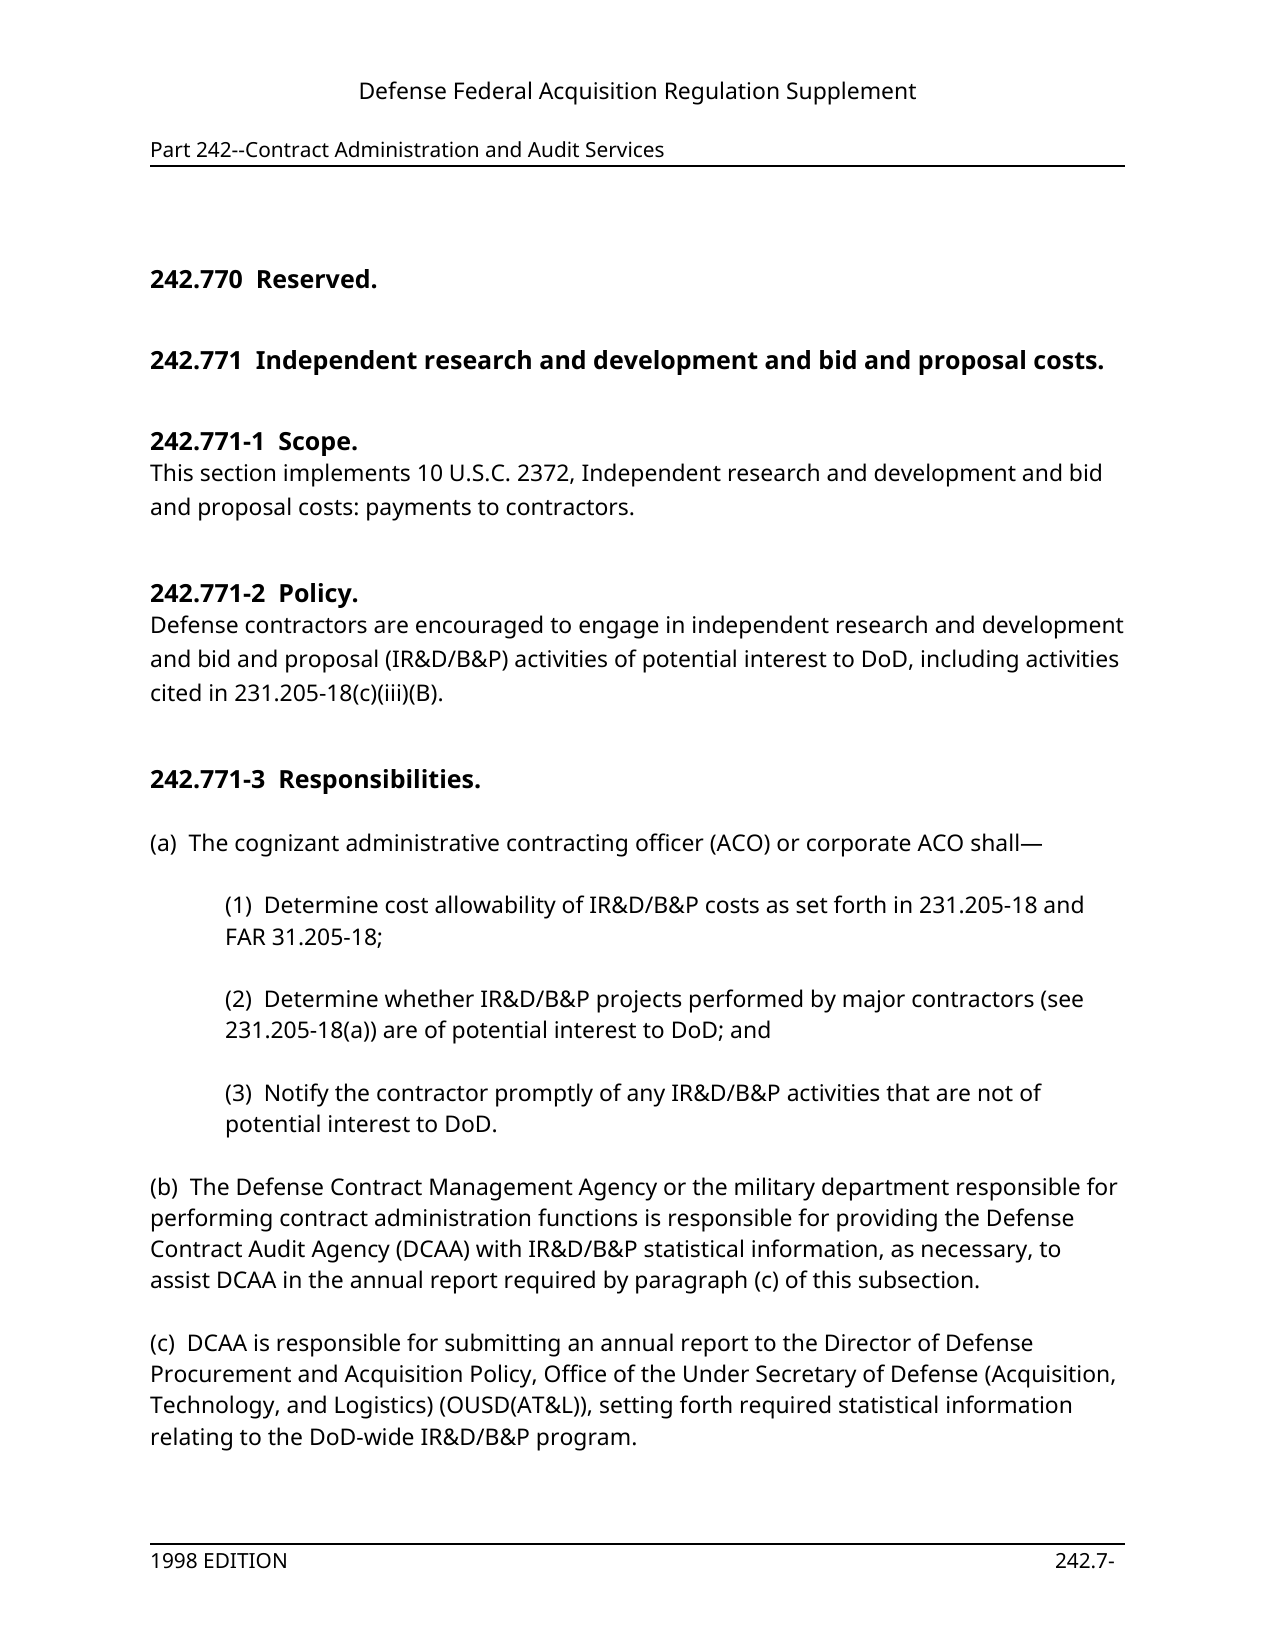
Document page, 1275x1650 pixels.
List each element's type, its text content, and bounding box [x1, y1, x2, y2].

subtitle 242.771-2 Policy. [150, 541, 1125, 609]
subtitle 242.771-3 Responsibilities. [150, 727, 1125, 796]
list (a) The cognizant administrative contracting officer (ACO) or corporate ACO shall— [150, 796, 1125, 858]
subtitle 242.771 Independent research and development and bid and proposal costs. [150, 308, 1125, 377]
list (1) Determine cost allowability of IR&D/B&P costs as set forth in 231.205-18 and FAR 31.205-18; [187, 858, 1125, 952]
list (2) Determine whether IR&D/B&P projects performed by major contractors (see 231.205-18(a)) are of potential interest to DoD; and [187, 952, 1125, 1046]
list (3) Notify the contractor promptly of any IR&D/B&P activities that are not of potential interest to DoD. [187, 1046, 1125, 1139]
text This section implements 10 U.S.C. 2372, Independent research and development and bid and proposal costs: payments to contractors. [150, 457, 1125, 522]
subtitle 242.770 Reserved. [150, 228, 1125, 296]
list (b) The Defense Contract Management Agency or the military department responsible for performing contract administration functions is responsible for providing the Defense Contract Audit Agency (DCAA) with IR&D/B&P statistical information, as necessary, to assist DCAA in the annual report required by paragraph (c) of this subsection. [150, 1139, 1125, 1296]
list (c) DCAA is responsible for submitting an annual report to the Director of Defense Procurement and Acquisition Policy, Office of the Under Secretary of Defense (Acquisition, Technology, and Logistics) (OUSD(AT&L)), setting forth required statistical information relating to the DoD-wide IR&D/B&P program. [150, 1296, 1125, 1452]
subtitle 242.771-1 Scope. [150, 389, 1125, 457]
text Defense contractors are encouraged to engage in independent research and development and bid and proposal (IR&D/B&P) activities of potential interest to DoD, including activities cited in 231.205-18(c)(iii)(B). [150, 609, 1125, 708]
